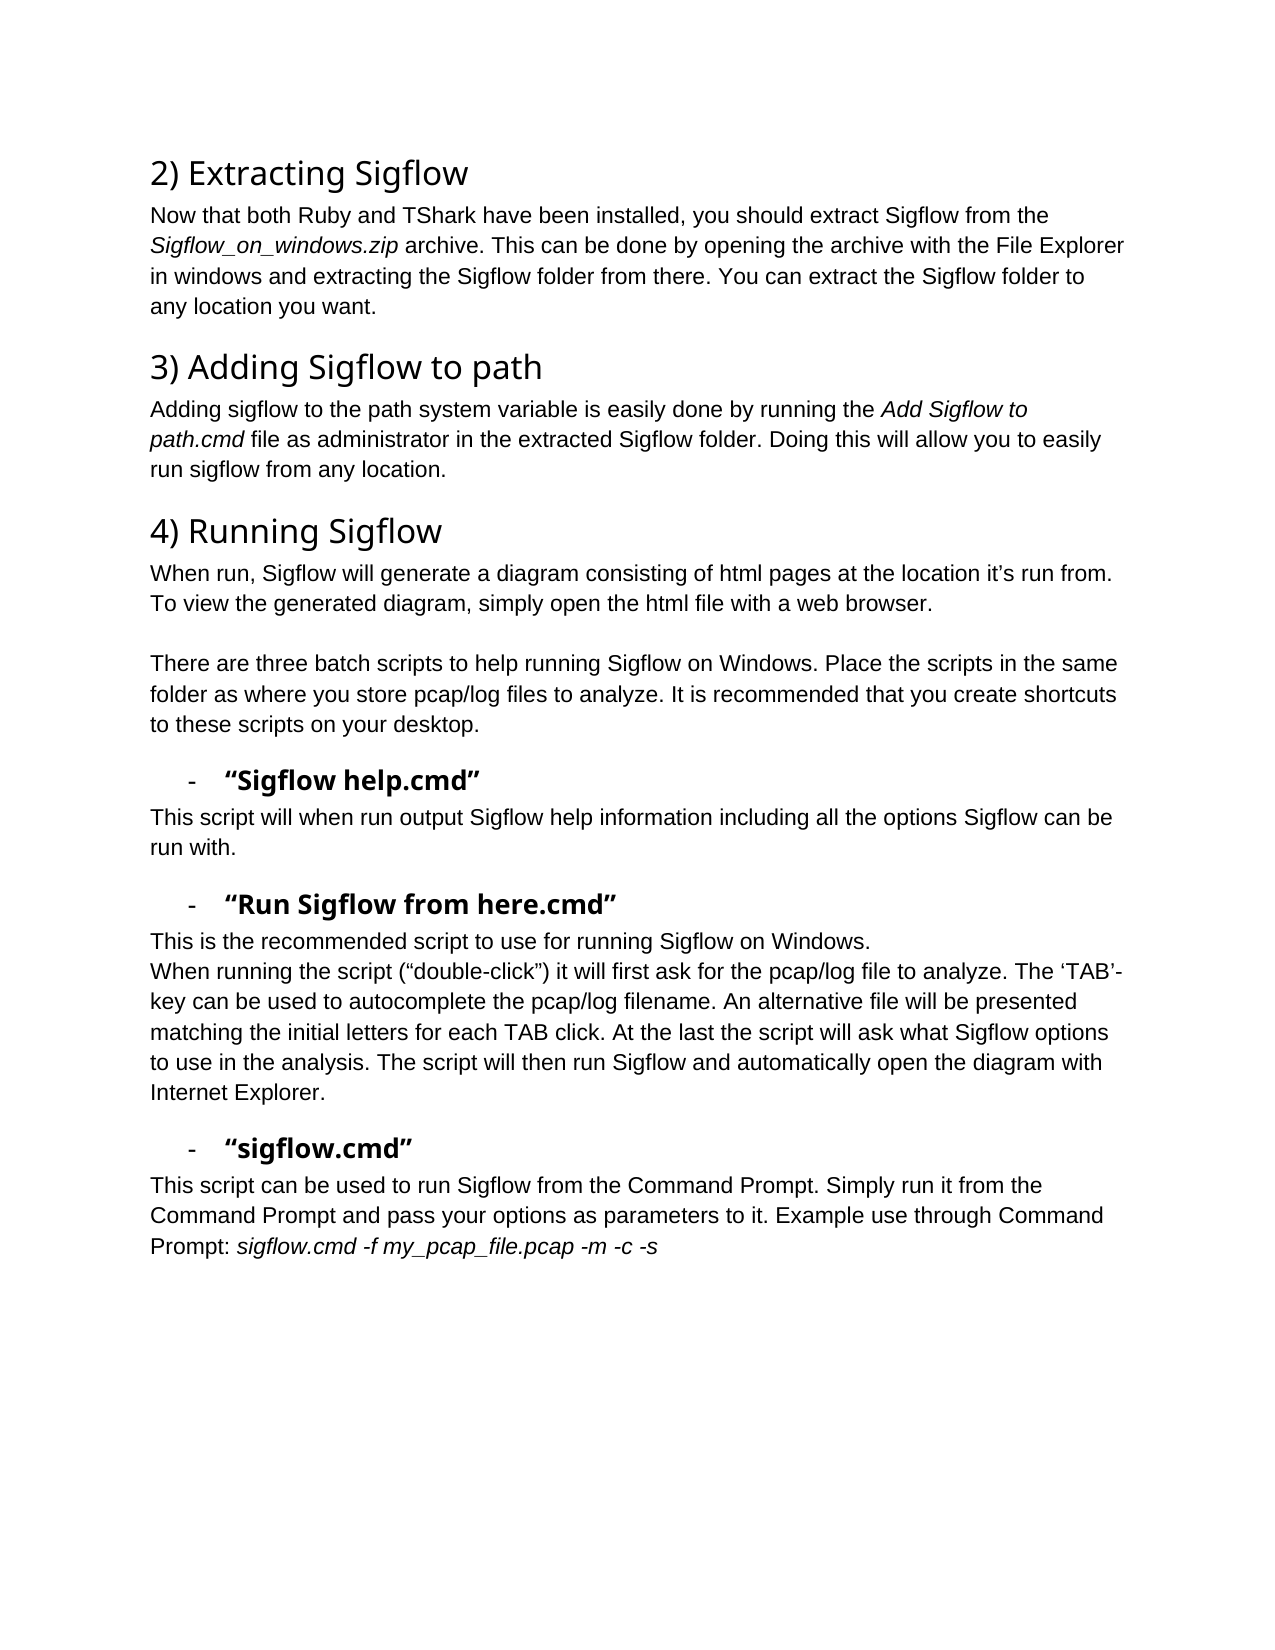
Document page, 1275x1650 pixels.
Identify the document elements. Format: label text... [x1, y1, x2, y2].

text This is the recommended script to use for running Sigflow on Windows. [150, 928, 1125, 954]
text Now that both Ruby and TShark have been installed, you should extract Sigflow from the Sigflow_on_windows.zip archive. This can be done by opening the archive with the File Explorer in windows and extracting the Sigflow folder from there. You can extract the Sigflow folder to any location you want. [150, 202, 1125, 319]
text Adding sigflow to the path system variable is easily done by running the Add Sigflow to path.cmd file as administrator in the extracted Sigflow folder. Doing this will allow you to easily run sigflow from any location. [150, 396, 1125, 483]
text When run, Sigflow will generate a diagram consisting of html pages at the location it’s run from. To view the generated diagram, simply open the html file with a web browser. [150, 560, 1125, 616]
subtitle 2) Extracting Sigflow [150, 150, 1125, 195]
subtitle “sigflow.cmd” [187, 1130, 1125, 1167]
subtitle “Sigflow help.cmd” [187, 762, 1125, 799]
text When running the script (“double-click”) it will first ask for the pcap/log file to analyze. The ‘TAB’-key can be used to autocomplete the pcap/log filename. An alternative file will be presented matching the initial letters for each TAB click. At the last the script will ask what Sigflow options to use in the analysis. The script will then run Sigflow and automatically open the diagram with Internet Explorer. [150, 958, 1125, 1105]
text This script will when run output Sigflow help information including all the options Sigflow can be run with. [150, 804, 1125, 861]
text There are three batch scripts to help running Sigflow on Windows. Place the scripts in the same folder as where you store pcap/log files to analyze. It is recommended that you create shortcuts to these scripts on your desktop. [150, 650, 1125, 737]
subtitle 4) Running Sigflow [150, 507, 1125, 553]
text This script can be used to run Sigflow from the Command Prompt. Simply run it from the Command Prompt and pass your options as parameters to it. Example use through Command Prompt: sigflow.cmd -f my_pcap_file.pcap -m -c -s [150, 1172, 1125, 1259]
subtitle 3) Adding Sigflow to path [150, 344, 1125, 389]
subtitle “Run Sigflow from here.cmd” [187, 885, 1125, 922]
